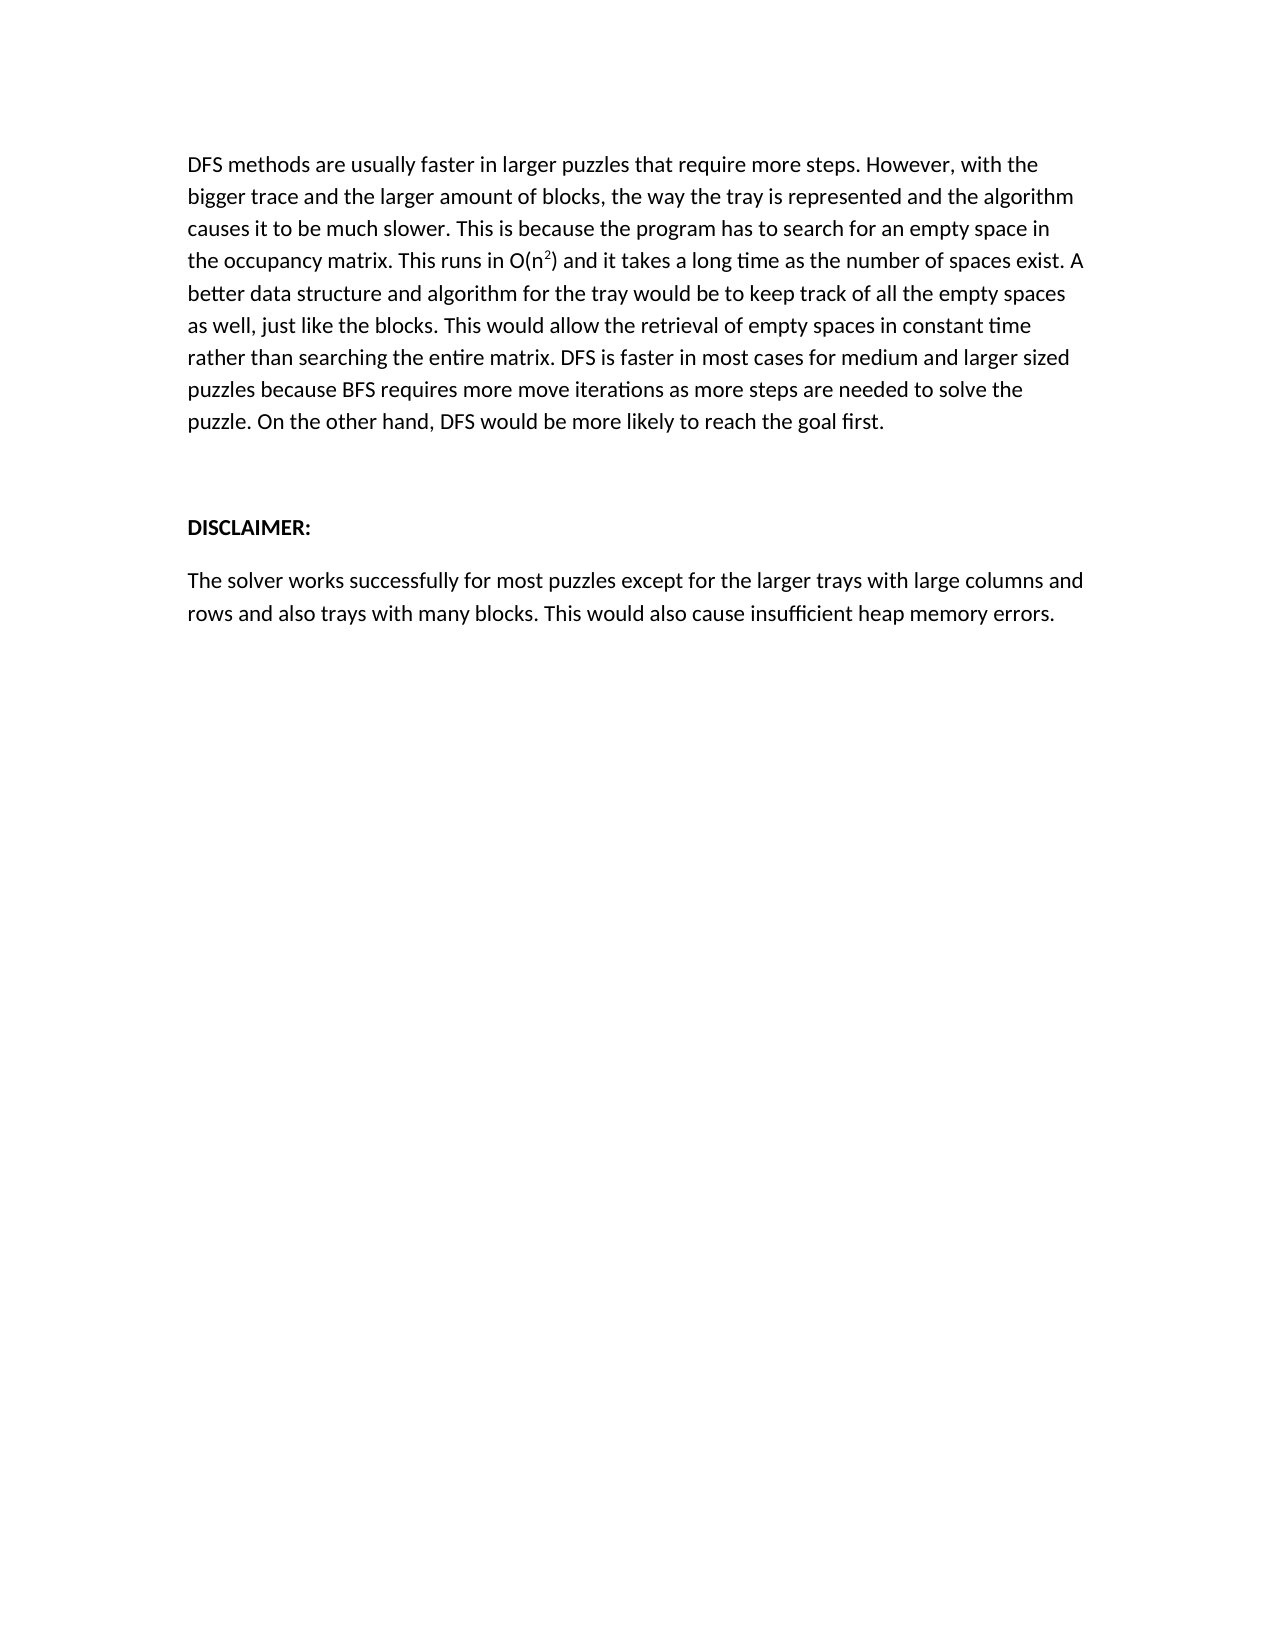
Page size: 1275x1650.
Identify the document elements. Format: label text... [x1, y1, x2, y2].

text DISCLAIMER: [187, 513, 1087, 542]
text DFS methods are usually faster in larger puzzles that require more steps. However, with the bigger trace and the larger amount of blocks, the way the tray is represented and the algorithm causes it to be much slower. This is because the program has to search for an empty space in the occupancy matrix. This runs in O(n2) and it takes a long time as the number of spaces exist. A better data structure and algorithm for the tray would be to keep track of all the empty spaces as well, just like the blocks. This would allow the retrieval of empty spaces in constant time rather than searching the entire matrix. DFS is faster in most cases for medium and larger sized puzzles because BFS requires more move iterations as more steps are needed to solve the puzzle. On the other hand, DFS would be more likely to reach the goal first. [187, 150, 1087, 436]
text The solver works successfully for most puzzles except for the larger trays with large columns and rows and also trays with many blocks. This would also cause insufficient heap memory errors. [187, 567, 1087, 627]
